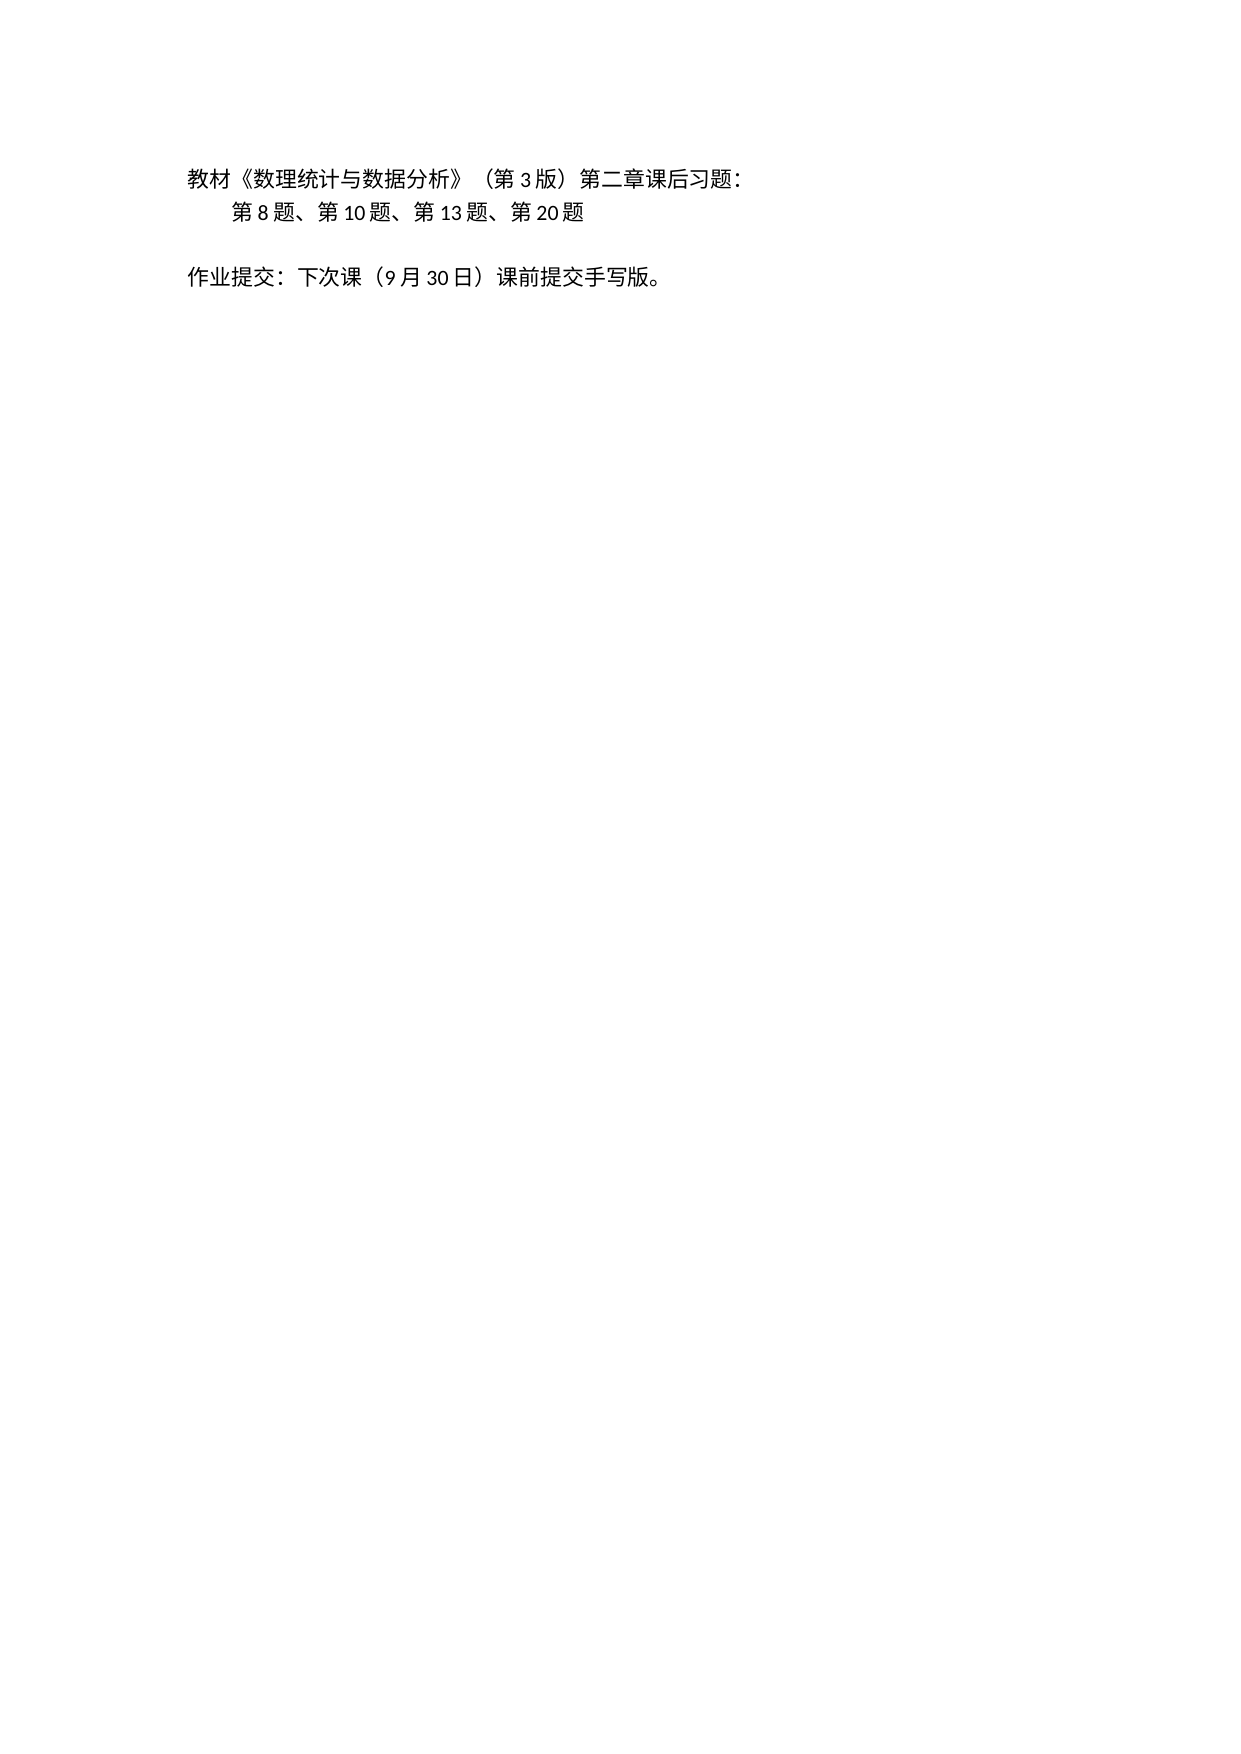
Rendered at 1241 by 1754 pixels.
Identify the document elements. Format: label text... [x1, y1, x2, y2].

text 第8题、第10题、第13题、第20题 [187, 194, 1053, 227]
text 作业提交：下次课（9月30日）课前提交手写版。 [187, 259, 1053, 292]
text 教材《数理统计与数据分析》（第3版）第二章课后习题： [187, 162, 1053, 194]
